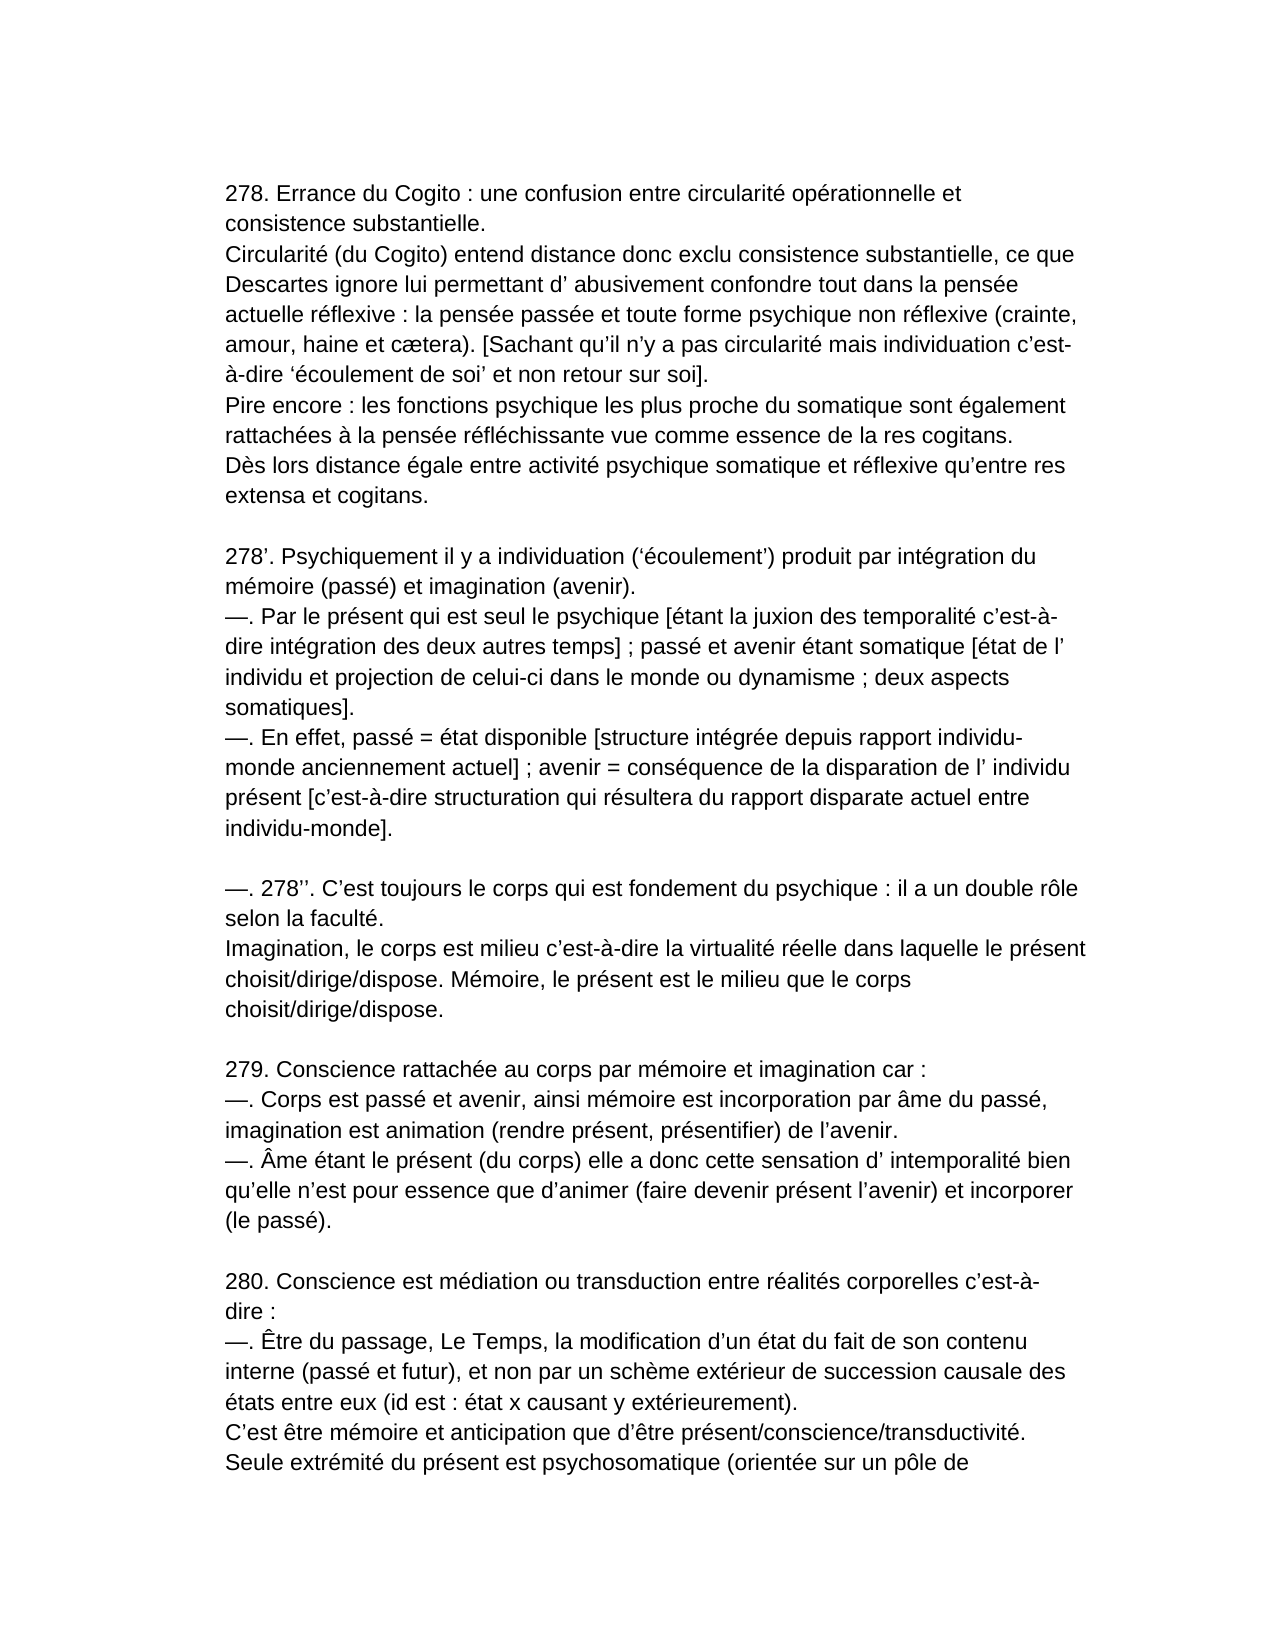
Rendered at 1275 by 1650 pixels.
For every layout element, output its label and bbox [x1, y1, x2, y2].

list [187, 150, 1087, 1475]
